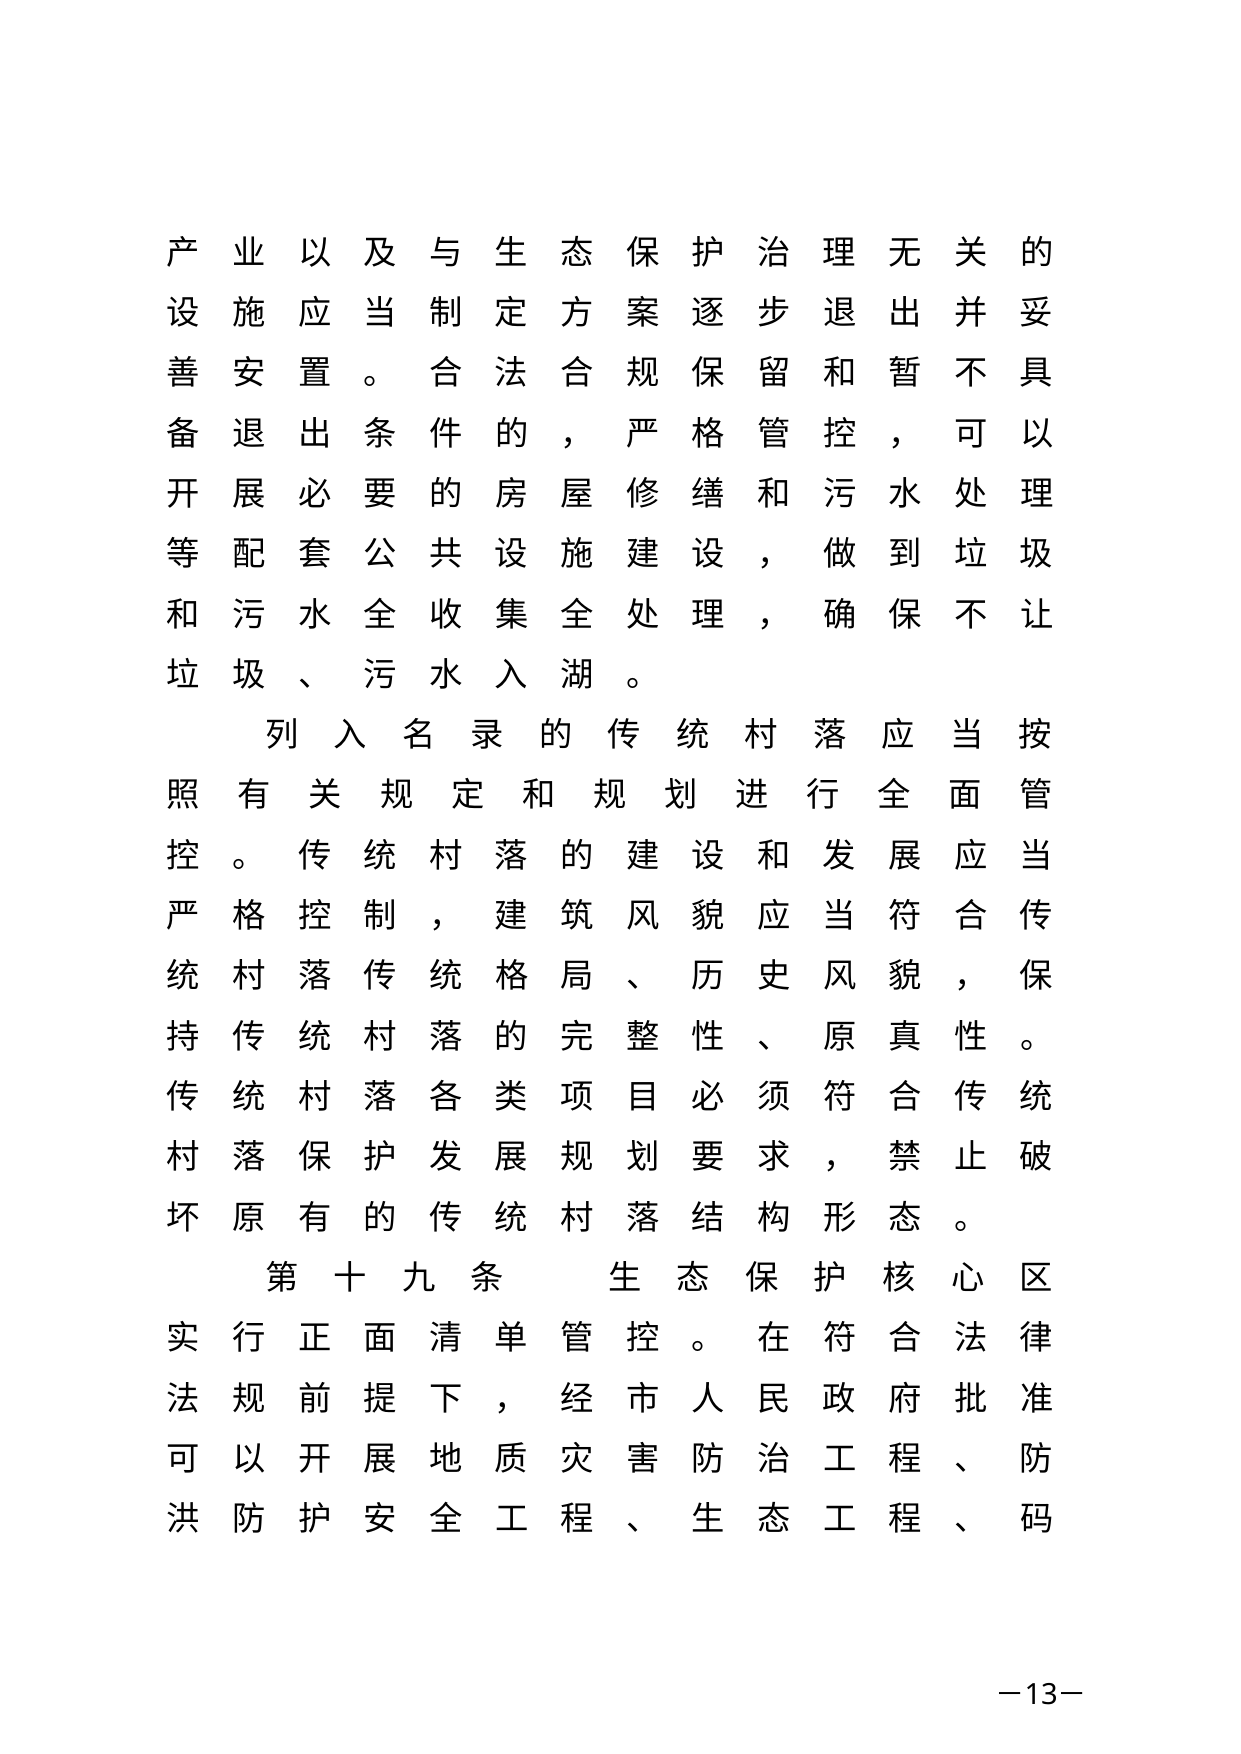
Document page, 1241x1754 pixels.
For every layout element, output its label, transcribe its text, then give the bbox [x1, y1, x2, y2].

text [167, 1245, 1085, 1546]
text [167, 219, 1085, 702]
text 列入名录的传统村落应当按照有关规定和规划进行全面管控。传统村落的建设和发展应当严格控制，建筑风貌应当符合传统村落传统格局、历史风貌，保持传统村落的完整性、原真性。传统村落各类项目必须符合传统村落保护发展规划要求，禁止破坏原有的传统村落结构形态。 [167, 702, 1085, 1245]
